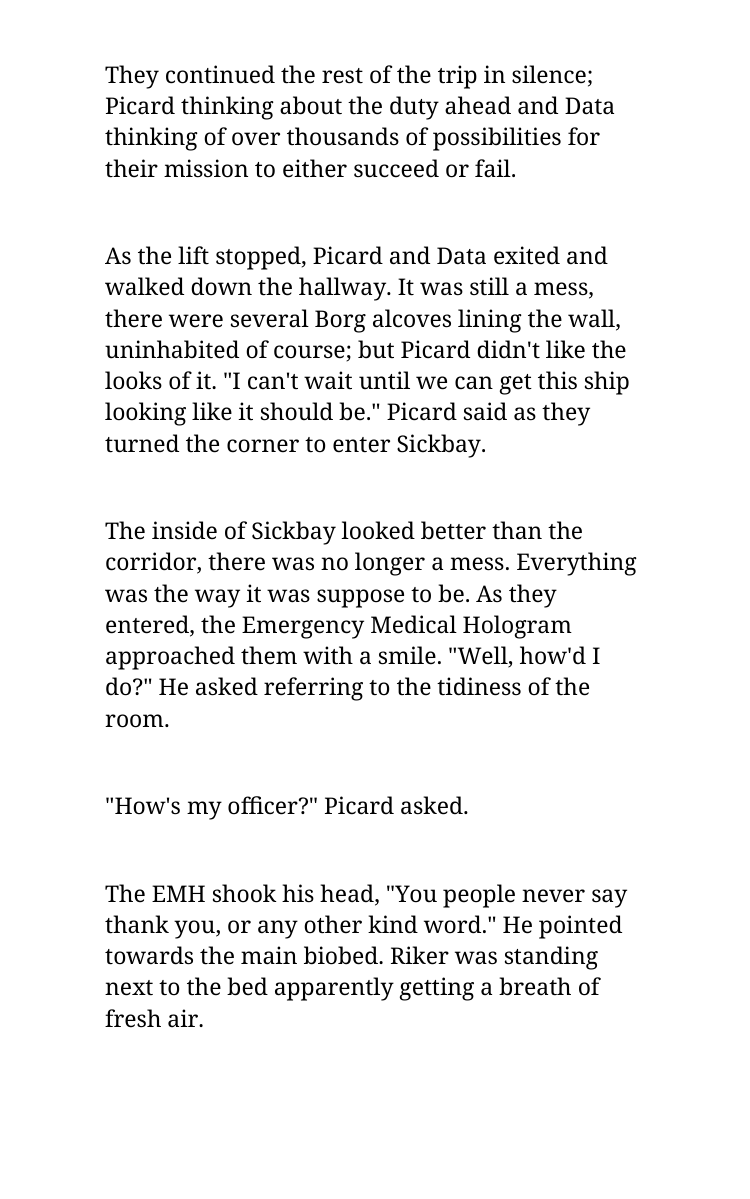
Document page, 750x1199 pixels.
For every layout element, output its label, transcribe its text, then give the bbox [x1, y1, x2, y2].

text The EMH shook his head, "You people never say thank you, or any other kind word." He pointed towards the main biobed. Riker was standing next to the bed apparently getting a breath of fresh air. [105, 877, 645, 1034]
text The inside of Sickbay looked better than the corridor, there was no longer a mess. Everything was the way it was suppose to be. As they entered, the Emergency Medical Hologram approached them with a smile. "Well, how'd I do?" He asked referring to the tidiness of the room. [105, 515, 645, 734]
text "How's my officer?" Picard asked. [105, 790, 645, 821]
text They continued the rest of the trip in silence; Picard thinking about the duty ahead and Data thinking of over thousands of possibilities for their mission to either succeed or fail. [105, 59, 645, 184]
text As the lift stopped, Picard and Data exited and walked down the hallway. It was still a mess, there were several Borg alcoves lining the wall, uninhabited of course; but Picard didn't like the looks of it. "I can't wait until we can get this ship looking like it should be." Picard said as they turned the corner to enter Sickbay. [105, 240, 645, 459]
